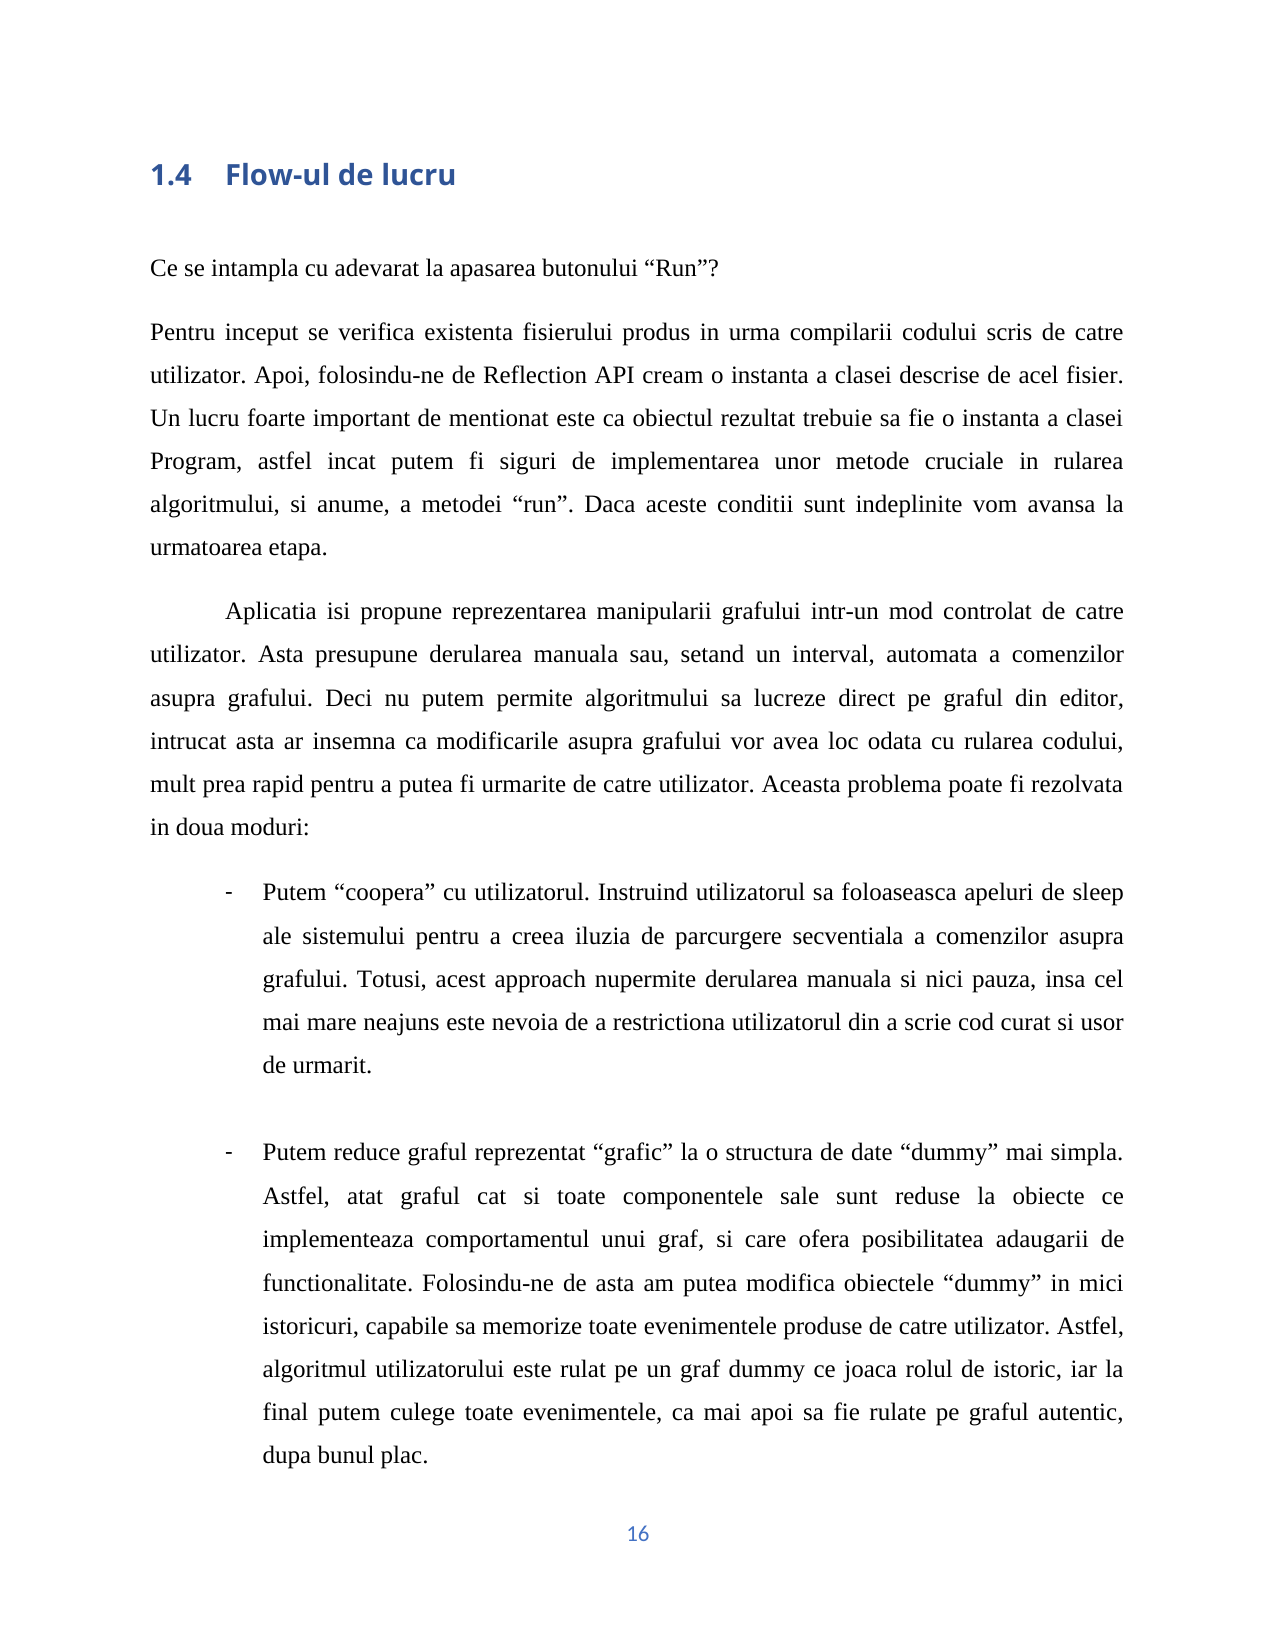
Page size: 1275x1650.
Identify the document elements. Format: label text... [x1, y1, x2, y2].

list Putem reduce graful reprezentat “grafic” la o structura de date “dummy” mai simpla. Astfel, atat graful cat si toate componentele sale sunt reduse la obiecte ce implementeaza comportamentul unui graf, si care ofera posibilitatea adaugarii de functionalitate. Folosindu-ne de asta am putea modifica obiectele “dummy” in mici istoricuri, capabile sa memorize toate evenimentele produse de catre utilizator. Astfel, algoritmul utilizatorului este rulat pe un graf dummy ce joaca rolul de istoric, iar la final putem culege toate evenimentele, ca mai apoi sa fie rulate pe graful autentic, dupa bunul plac. [225, 1136, 1125, 1469]
text Ce se intampla cu adevarat la apasarea butonului “Run”? [150, 253, 1125, 282]
list Putem “coopera” cu utilizatorul. Instruind utilizatorul sa foloaseasca apeluri de sleep ale sistemului pentru a creea iluzia de parcurgere secventiala a comenzilor asupra grafului. Totusi, acest approach nupermite derularea manuala si nici pauza, insa cel mai mare neajuns este nevoia de a restrictiona utilizatorul din a scrie cod curat si usor de urmarit. [225, 876, 1125, 1079]
text Pentru inceput se verifica existenta fisierului produs in urma compilarii codului scris de catre utilizator. Apoi, folosindu-ne de Reflection API cream o instanta a clasei descrise de acel fisier. Un lucru foarte important de mentionat este ca obiectul rezultat trebuie sa fie o instanta a clasei Program, astfel incat putem fi siguri de implementarea unor metode cruciale in rularea algoritmului, si anume, a metodei “run”. Daca aceste conditii sunt indeplinite vom avansa la urmatoarea etapa. [150, 317, 1125, 561]
text Aplicatia isi propune reprezentarea manipularii grafului intr-un mod controlat de catre utilizator. Asta presupune derularea manuala sau, setand un interval, automata a comenzilor asupra grafului. Deci nu putem permite algoritmului sa lucreze direct pe graful din editor, intrucat asta ar insemna ca modificarile asupra grafului vor avea loc odata cu rularea codului, mult prea rapid pentru a putea fi urmarite de catre utilizator. Aceasta problema poate fi rezolvata in doua moduri: [150, 596, 1125, 841]
subtitle Flow-ul de lucru [150, 154, 1125, 194]
